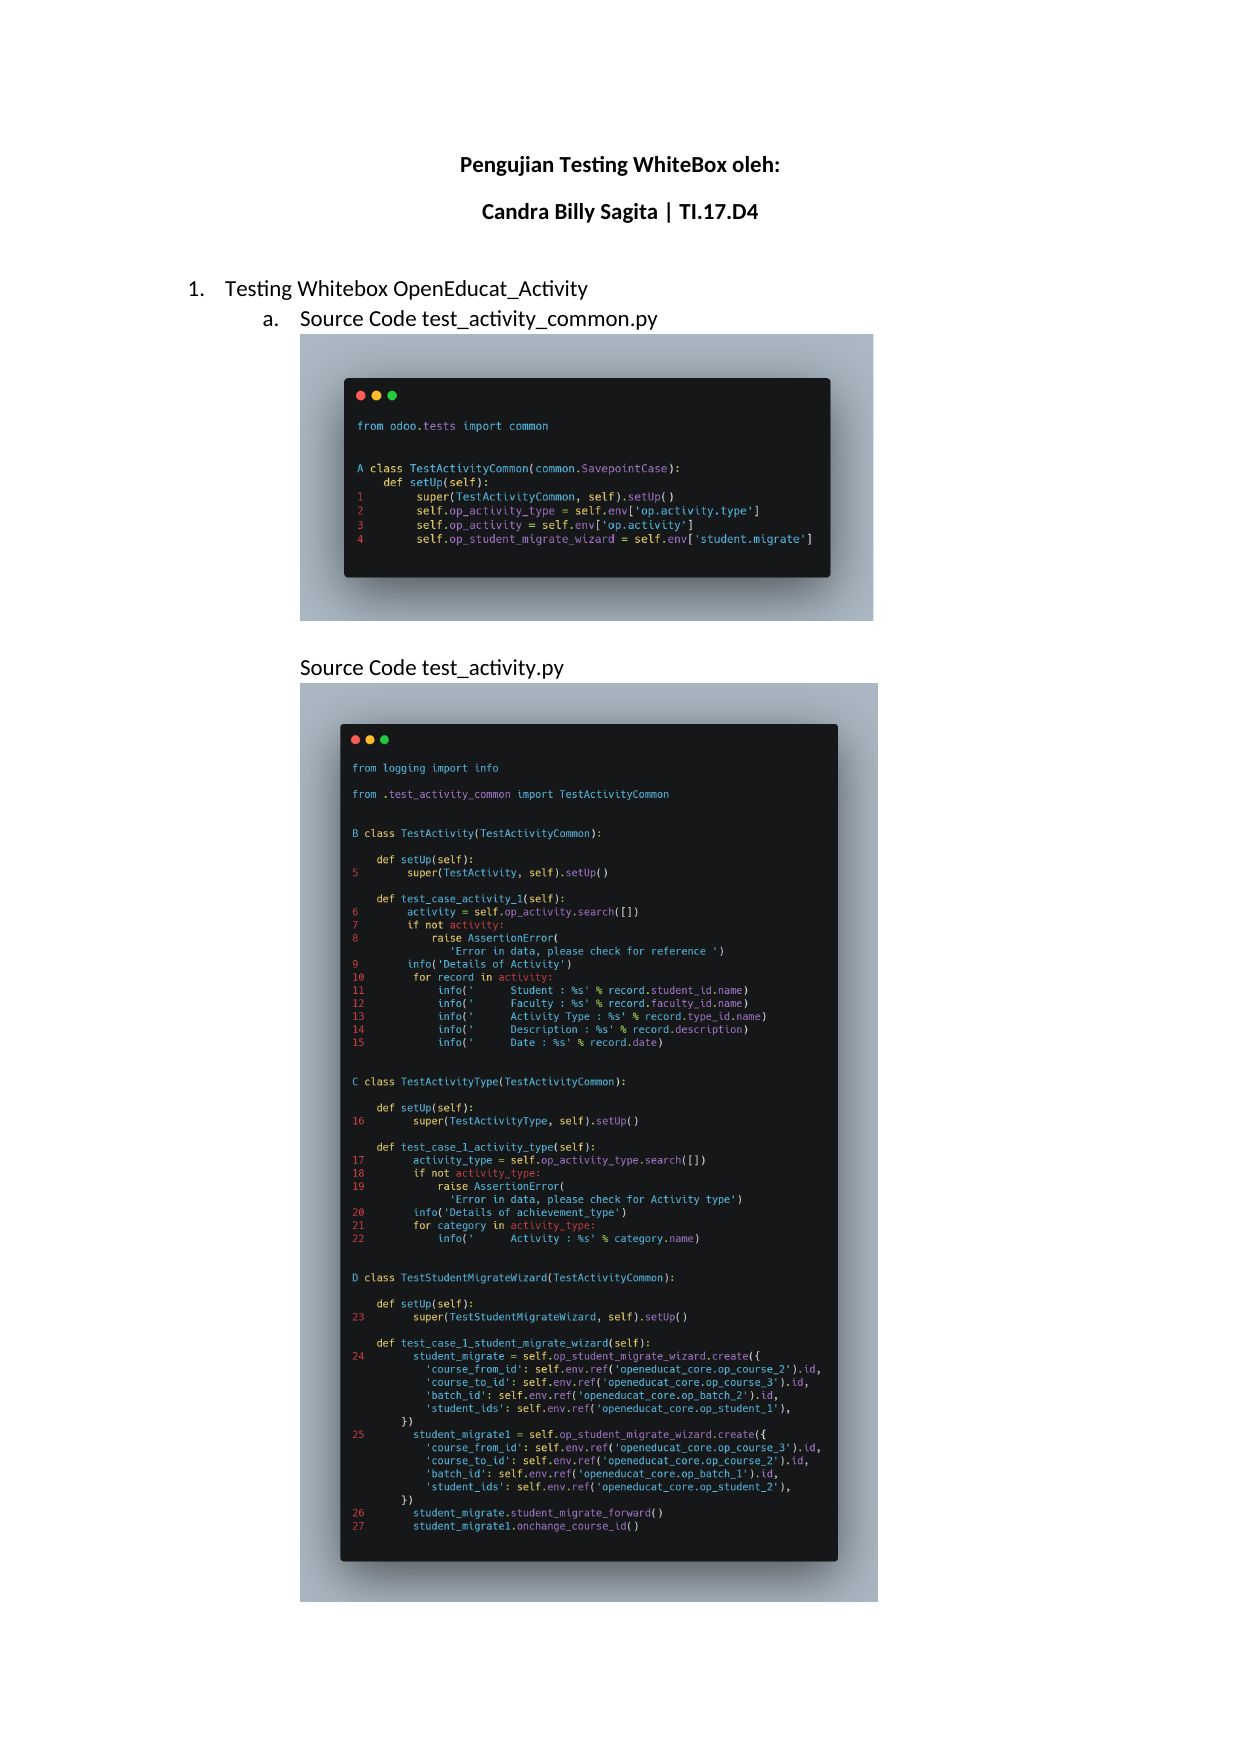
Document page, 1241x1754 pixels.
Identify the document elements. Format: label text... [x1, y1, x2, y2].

list Source Code test_activity_common.py [262, 304, 1090, 332]
text Candra Billy Sagita | TI.17.D4 [150, 197, 1090, 255]
text Pengujian Testing WhiteBox oleh: [150, 150, 1090, 178]
picture [300, 683, 878, 1602]
picture [300, 334, 874, 621]
list Testing Whitebox OpenEducat_Activity [187, 274, 1090, 302]
list Source Code test_activity.py [300, 653, 1090, 681]
